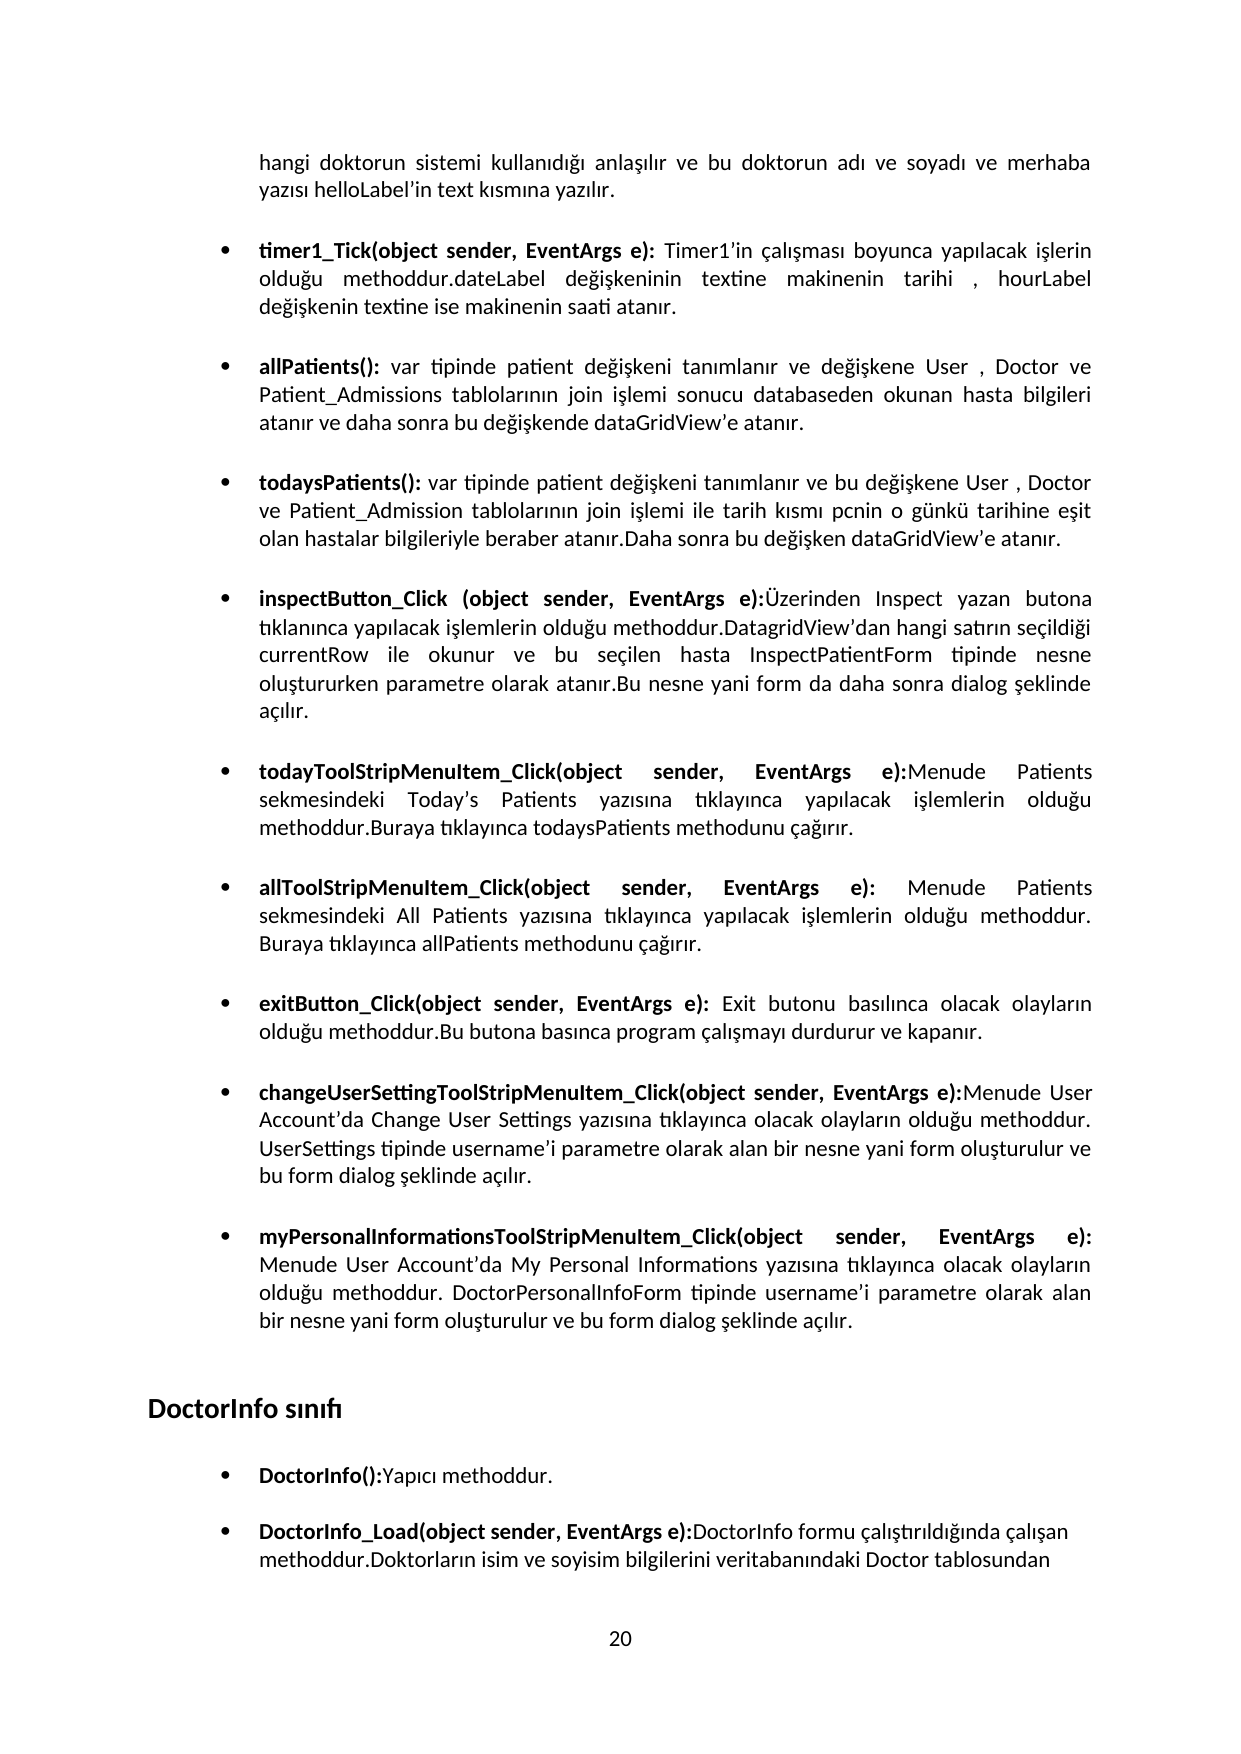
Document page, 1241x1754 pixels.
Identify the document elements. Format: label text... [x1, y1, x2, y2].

list allPatients(): var tipinde patient değişkeni tanımlanır ve değişkene User , Doctor ve Patient_Admissions tablolarının join işlemi sonucu databaseden okunan hasta bilgileri atanır ve daha sonra bu değişkende dataGridView’e atanır. [221, 352, 1093, 436]
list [221, 148, 1093, 204]
list allToolStripMenuItem_Click(object sender, EventArgs e): Menude Patients sekmesindeki All Patients yazısına tıklayınca yapılacak işlemlerin olduğu methoddur. Buraya tıklayınca allPatients methodunu çağırır. [221, 873, 1093, 957]
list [221, 1517, 1093, 1573]
list changeUserSettingToolStripMenuItem_Click(object sender, EventArgs e):Menude User Account’da Change User Settings yazısına tıklayınca olacak olayların olduğu methoddur. UserSettings tipinde username’i parametre olarak alan bir nesne yani form oluşturulur ve bu form dialog şeklinde açılır. [221, 1078, 1093, 1190]
list inspectButton_Click (object sender, EventArgs e):Üzerinden Inspect yazan butona tıklanınca yapılacak işlemlerin olduğu methoddur.DatagridView’dan hangi satırın seçildiği currentRow ile okunur ve bu seçilen hasta InspectPatientForm tipinde nesne oluştururken parametre olarak atanır.Bu nesne yani form da daha sonra dialog şeklinde açılır. [221, 584, 1093, 725]
list todayToolStripMenuItem_Click(object sender, EventArgs e):Menude Patients sekmesindeki Today’s Patients yazısına tıklayınca yapılacak işlemlerin olduğu methoddur.Buraya tıklayınca todaysPatients methodunu çağırır. [221, 757, 1093, 841]
list myPersonalInformationsToolStripMenuItem_Click(object sender, EventArgs e): Menude User Account’da My Personal Informations yazısına tıklayınca olacak olayların olduğu methoddur. DoctorPersonalInfoForm tipinde username’i parametre olarak alan bir nesne yani form oluşturulur ve bu form dialog şeklinde açılır. [221, 1222, 1093, 1334]
list timer1_Tick(object sender, EventArgs e): Timer1’in çalışması boyunca yapılacak işlerin olduğu methoddur.dateLabel değişkeninin textine makinenin tarihi , hourLabel değişkenin textine ise makinenin saati atanır. [221, 236, 1093, 320]
list todaysPatients(): var tipinde patient değişkeni tanımlanır ve bu değişkene User , Doctor ve Patient_Admission tablolarının join işlemi ile tarih kısmı pcnin o günkü tarihine eşit olan hastalar bilgileriyle beraber atanır.Daha sonra bu değişken dataGridView’e atanır. [221, 468, 1093, 552]
list exitButton_Click(object sender, EventArgs e): Exit butonu basılınca olacak olayların olduğu methoddur.Bu butona basınca program çalışmayı durdurur ve kapanır. [221, 989, 1093, 1045]
list DoctorInfo():Yapıcı methoddur. [221, 1461, 1093, 1517]
text DoctorInfo sınıfı [148, 1390, 1093, 1426]
